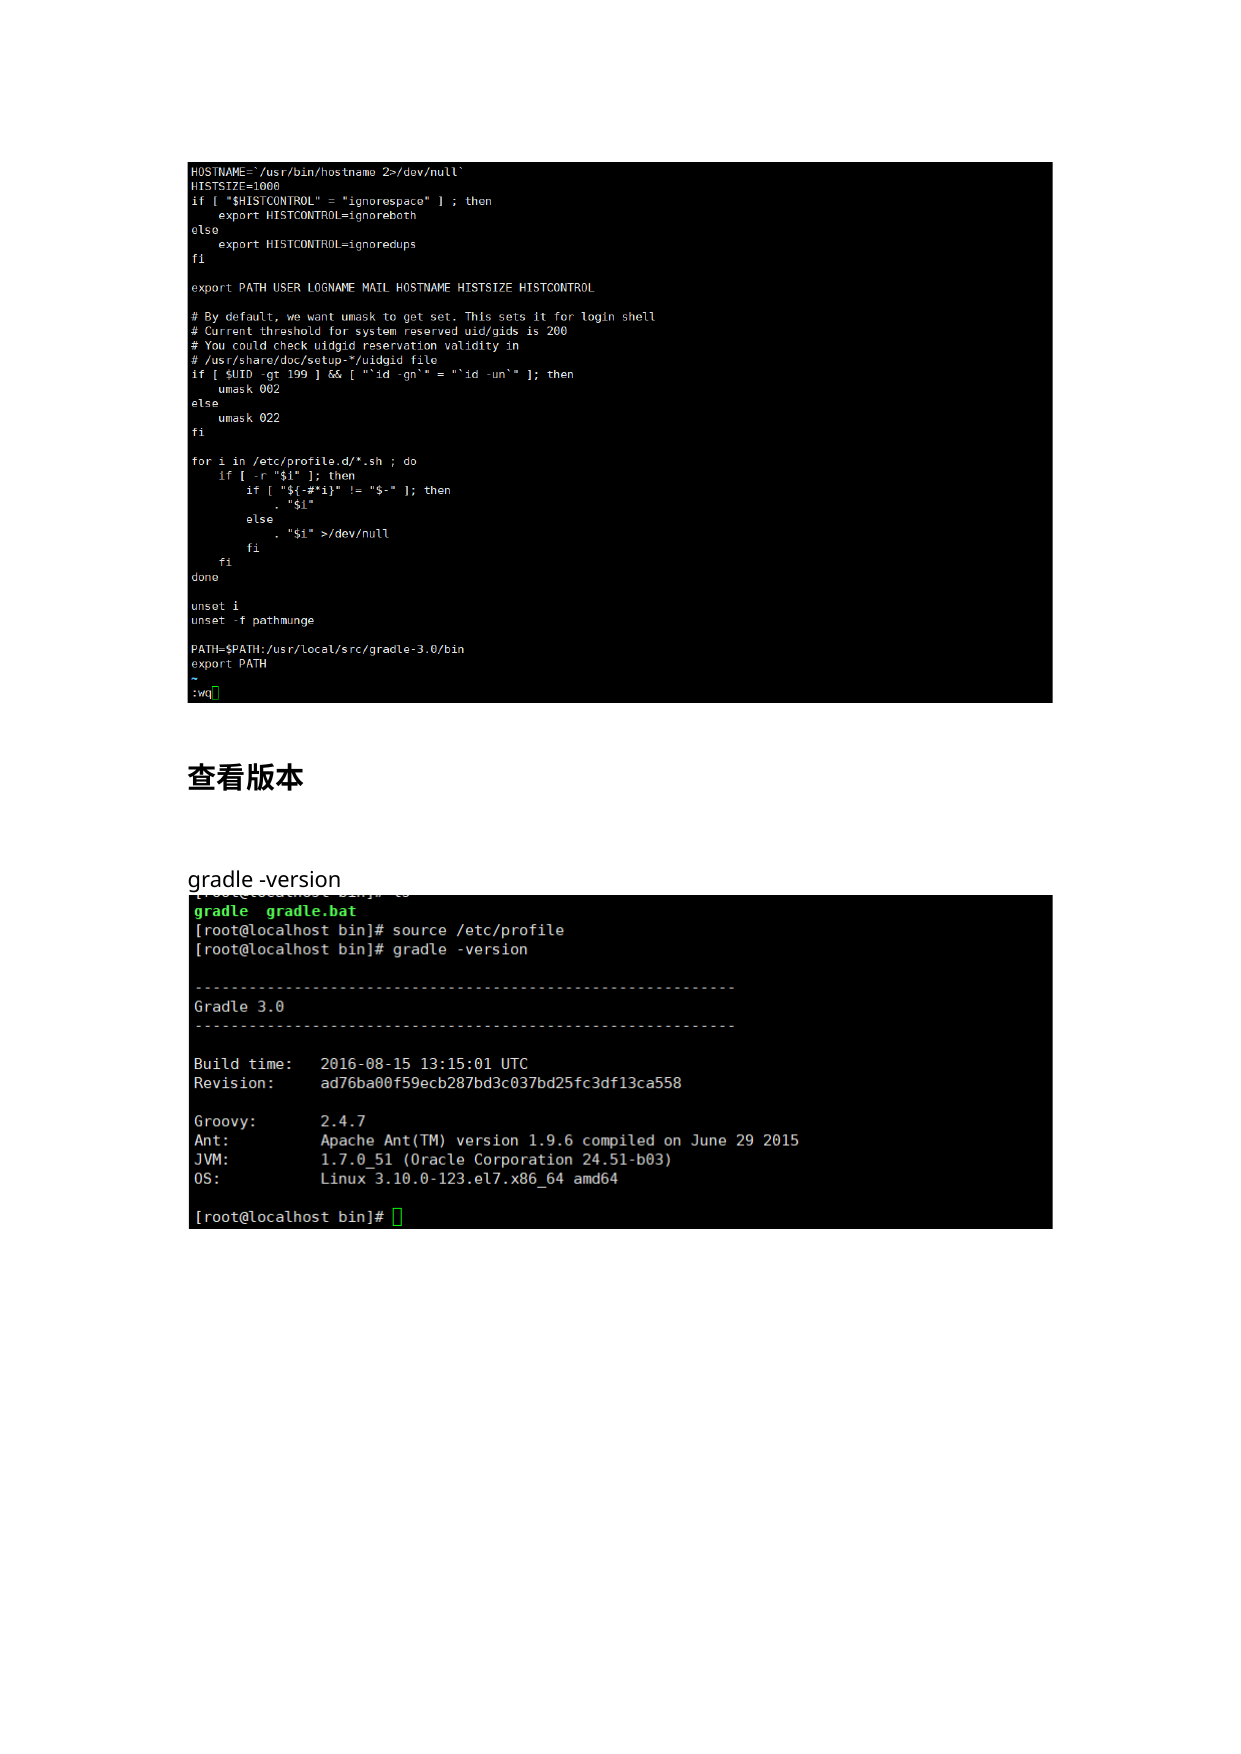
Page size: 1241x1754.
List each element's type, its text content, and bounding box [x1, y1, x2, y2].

picture [187, 895, 1053, 1229]
subtitle 查看版本 [187, 744, 1053, 809]
picture [187, 162, 1053, 703]
text gradle -version [187, 862, 1053, 895]
